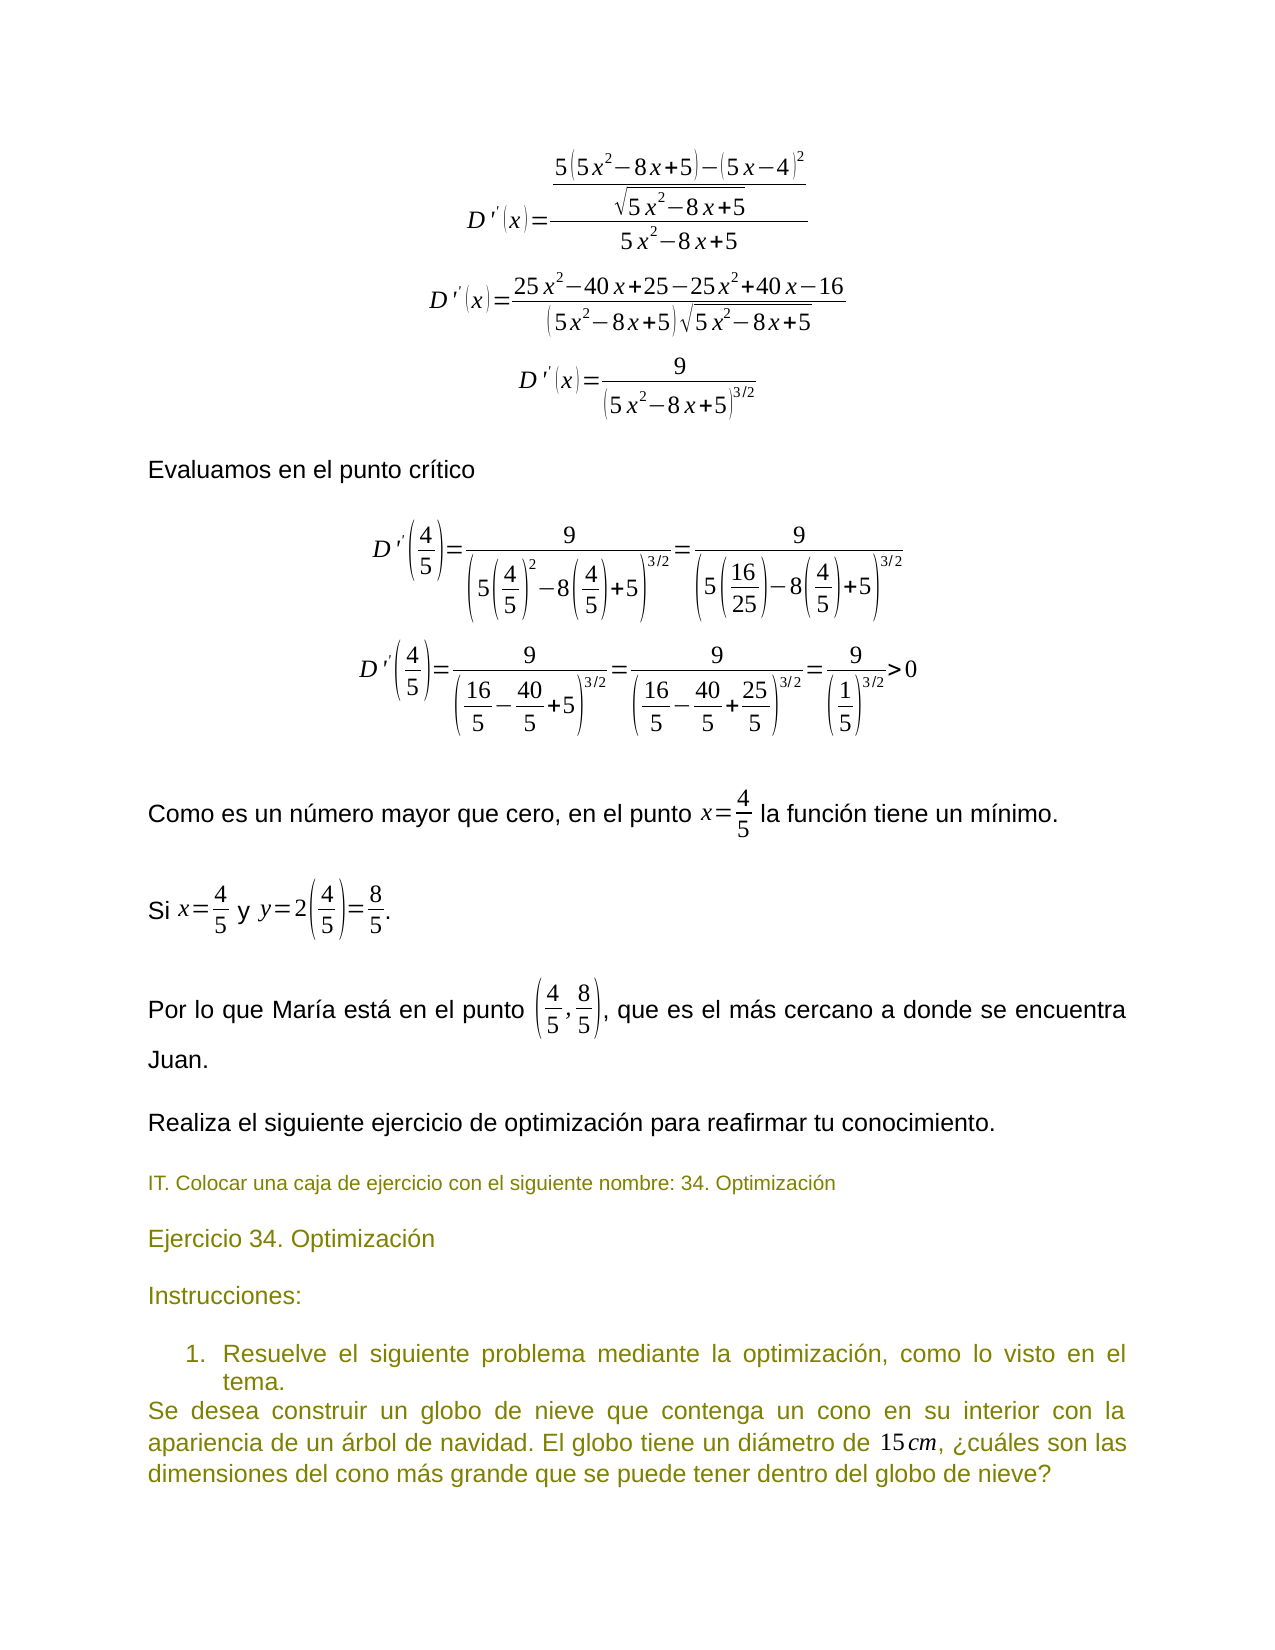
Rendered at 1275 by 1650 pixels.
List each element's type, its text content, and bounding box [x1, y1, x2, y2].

text Ejercicio 34. Optimización [148, 1224, 1127, 1252]
list Resuelve el siguiente problema mediante la optimización, como lo visto en el tema. [185, 1339, 1127, 1396]
text Si y . [148, 877, 1127, 942]
text Como es un número mayor que cero, en el punto la función tiene un mínimo. [148, 784, 1127, 843]
text Por lo que María está en el punto , que es el más cercano a donde se encuentra Juan. [148, 977, 1127, 1073]
text Realiza el siguiente ejercicio de optimización para reafirmar tu conocimiento. [148, 1108, 1127, 1137]
text IT. Colocar una caja de ejercicio con el siguiente nombre: 34. Optimización [148, 1171, 1127, 1195]
text Evaluamos en el punto crítico [148, 455, 1127, 484]
text Instrucciones: [148, 1281, 1127, 1310]
text Se desea construir un globo de nieve que contenga un cono en su interior con la apariencia de un árbol de navidad. El globo tiene un diámetro de , ¿cuáles son las dimensiones del cono más grande que se puede tener dentro del globo de nieve? [148, 1396, 1127, 1488]
